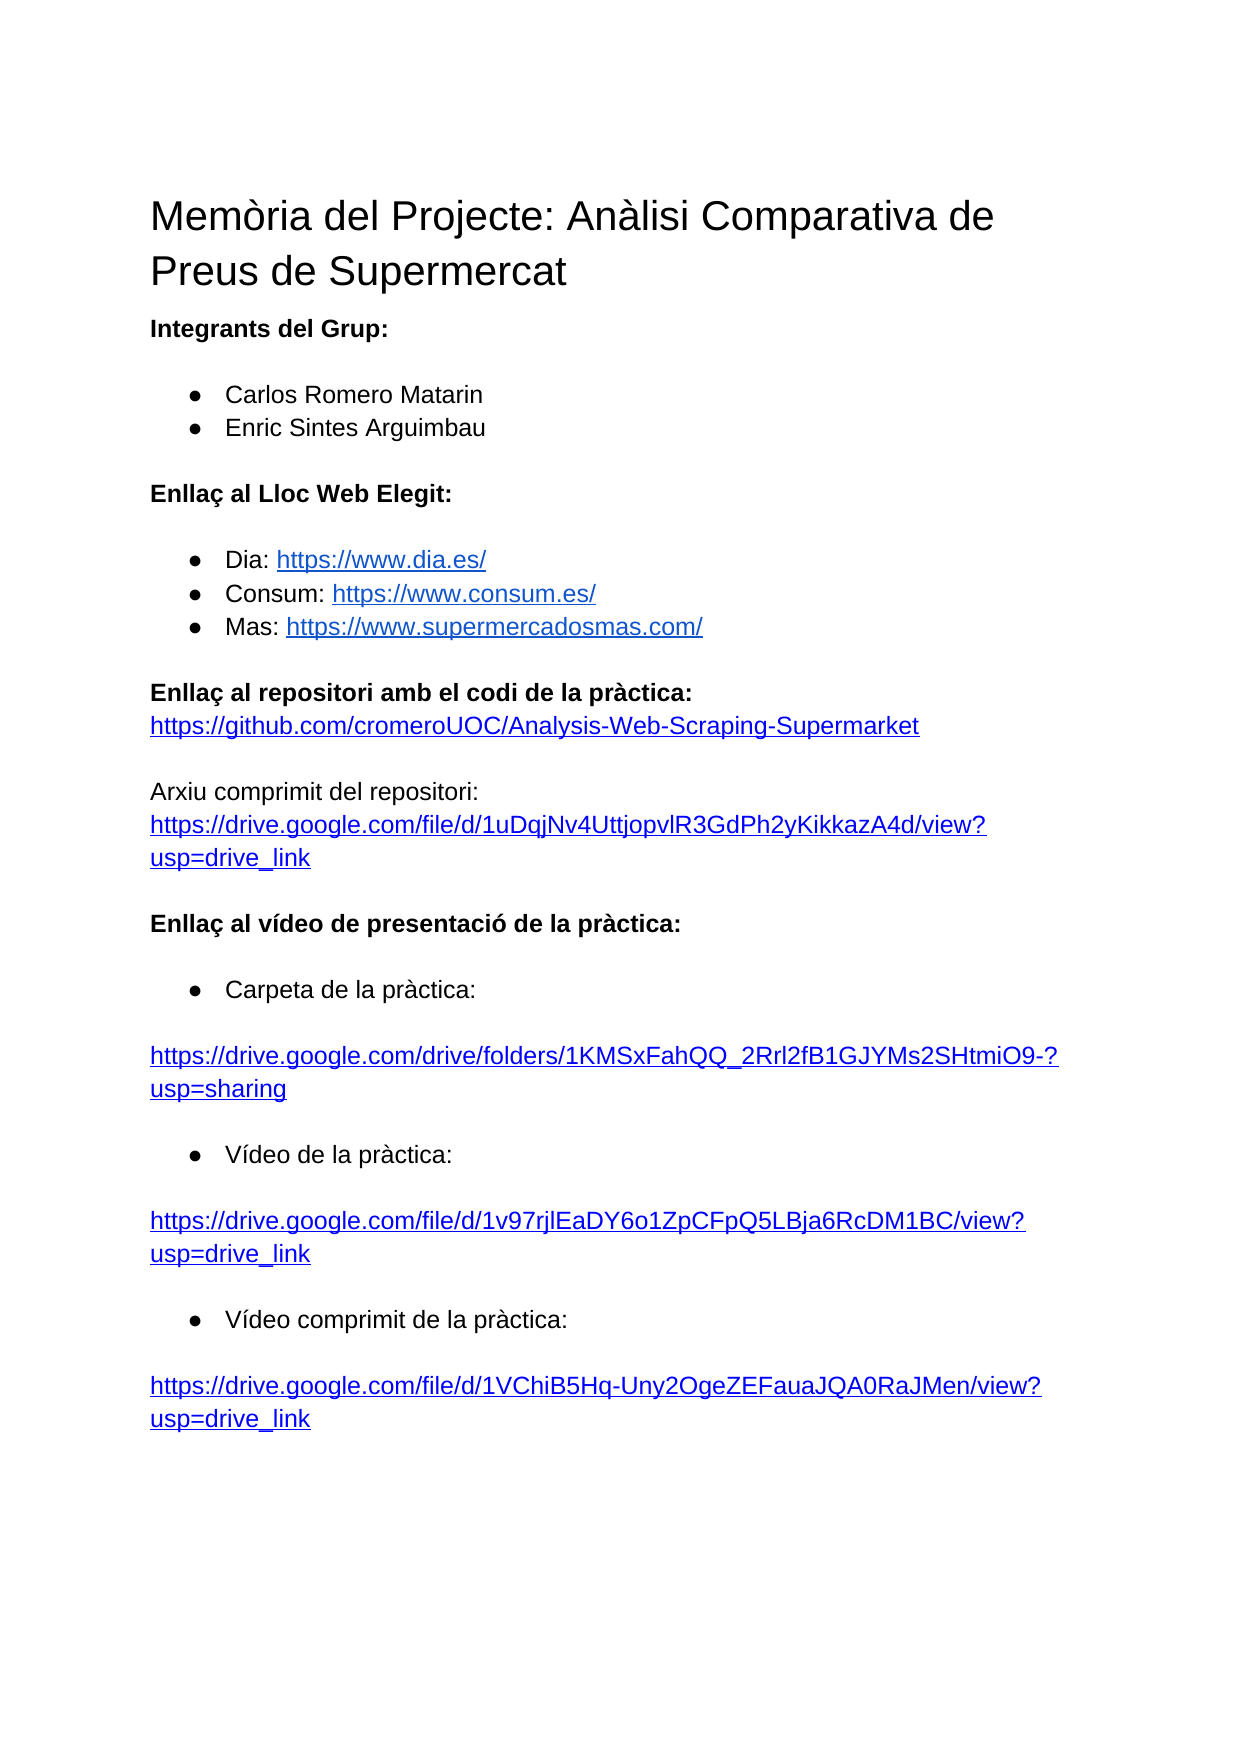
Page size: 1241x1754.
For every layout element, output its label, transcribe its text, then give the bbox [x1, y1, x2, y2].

list Carlos Romero Matarin [187, 380, 1090, 409]
list Consum: https://www.consum.es/ [187, 578, 1090, 607]
text Integrants del Grup: [150, 314, 1090, 343]
list Enric Sintes Arguimbau [187, 413, 1090, 442]
text Enllaç al repositori amb el codi de la pràctica: [150, 678, 1090, 706]
list Mas: https://www.supermercadosmas.com/ [187, 612, 1090, 640]
text https://github.com/cromeroUOC/Analysis-Web-Scraping-Supermarket [150, 711, 1090, 739]
text https://drive.google.com/drive/folders/1KMSxFahQQ_2Rrl2fB1GJYMs2SHtmiO9-?usp=sharing [150, 1041, 1090, 1103]
text https://drive.google.com/file/d/1uDqjNv4UttjopvlR3GdPh2yKikkazA4d/view?usp=drive_link [150, 810, 1090, 871]
text Enllaç al Lloc Web Elegit: [150, 479, 1090, 508]
text https://drive.google.com/file/d/1VChiB5Hq-Uny2OgeZEFauaJQA0RaJMen/view?usp=drive_link [150, 1371, 1090, 1433]
list Dia: https://www.dia.es/ [187, 546, 1090, 574]
text Arxiu comprimit del repositori: [150, 777, 1090, 805]
text https://drive.google.com/file/d/1v97rjlEaDY6o1ZpCFpQ5LBja6RcDM1BC/view?usp=drive_link [150, 1206, 1090, 1268]
list Vídeo comprimit de la pràctica: [187, 1305, 1090, 1334]
list Vídeo de la pràctica: [187, 1140, 1090, 1169]
subtitle Memòria del Projecte: Anàlisi Comparativa de Preus de Supermercat [150, 192, 1090, 295]
list Carpeta de la pràctica: [187, 975, 1090, 1003]
text Enllaç al vídeo de presentació de la pràctica: [150, 909, 1090, 937]
